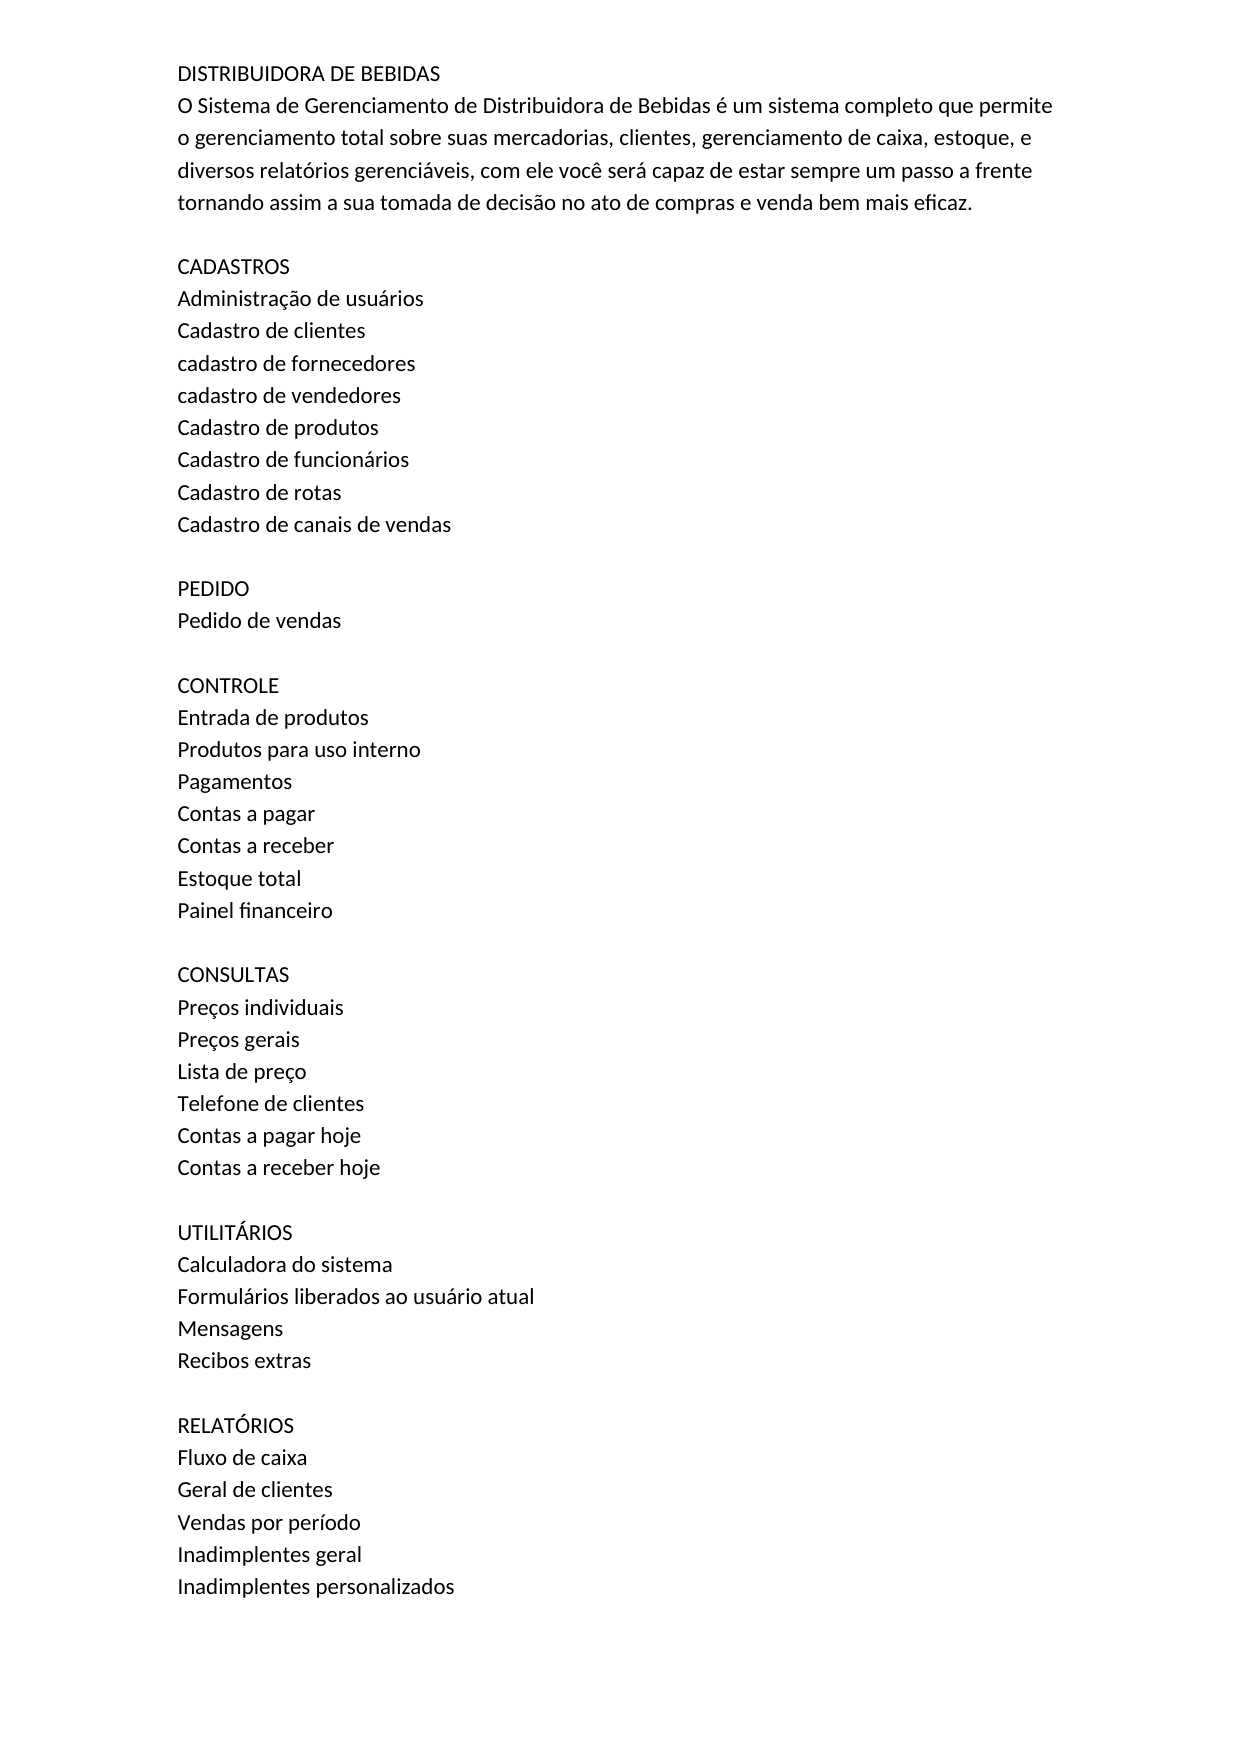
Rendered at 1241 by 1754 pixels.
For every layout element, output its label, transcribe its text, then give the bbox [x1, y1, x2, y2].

text Contas a receber [177, 832, 1063, 860]
text O Sistema de Gerenciamento de Distribuidora de Bebidas é um sistema completo que permite o gerenciamento total sobre suas mercadorias, clientes, gerenciamento de caixa, estoque, e diversos relatórios gerenciáveis, com ele você será capaz de estar sempre um passo a frente tornando assim a sua tomada de decisão no ato de compras e venda bem mais eficaz. [177, 91, 1063, 216]
text Vendas por período [177, 1508, 1063, 1536]
text Cadastro de canais de vendas [177, 510, 1063, 538]
text Inadimplentes personalizados [177, 1572, 1063, 1600]
text UTILITÁRIOS [177, 1218, 1063, 1246]
text Lista de preço [177, 1057, 1063, 1085]
text Cadastro de funcionários [177, 445, 1063, 473]
text Telefone de clientes [177, 1089, 1063, 1117]
text Inadimplentes geral [177, 1540, 1063, 1568]
text Estoque total [177, 864, 1063, 892]
text Geral de clientes [177, 1475, 1063, 1503]
text Calculadora do sistema [177, 1250, 1063, 1278]
text Produtos para uso interno [177, 735, 1063, 763]
text Preços individuais [177, 993, 1063, 1021]
text Administração de usuários [177, 284, 1063, 312]
text Cadastro de produtos [177, 413, 1063, 441]
text Contas a pagar hoje [177, 1121, 1063, 1149]
text Pedido de vendas [177, 606, 1063, 634]
text DISTRIBUIDORA DE BEBIDAS [177, 59, 1063, 87]
text Mensagens [177, 1314, 1063, 1342]
text Contas a receber hoje [177, 1153, 1063, 1182]
text CONTROLE [177, 671, 1063, 699]
text Entrada de produtos [177, 703, 1063, 731]
text Preços gerais [177, 1025, 1063, 1053]
text cadastro de vendedores [177, 381, 1063, 409]
text PEDIDO [177, 574, 1063, 602]
text Formulários liberados ao usuário atual [177, 1282, 1063, 1310]
text cadastro de fornecedores [177, 349, 1063, 377]
text Painel financeiro [177, 896, 1063, 924]
text CADASTROS [177, 252, 1063, 280]
text Fluxo de caixa [177, 1443, 1063, 1471]
text RELATÓRIOS [177, 1411, 1063, 1439]
text CONSULTAS [177, 960, 1063, 988]
text Contas a pagar [177, 799, 1063, 827]
text Recibos extras [177, 1347, 1063, 1375]
text Cadastro de clientes [177, 317, 1063, 345]
text Cadastro de rotas [177, 478, 1063, 506]
text Pagamentos [177, 767, 1063, 795]
